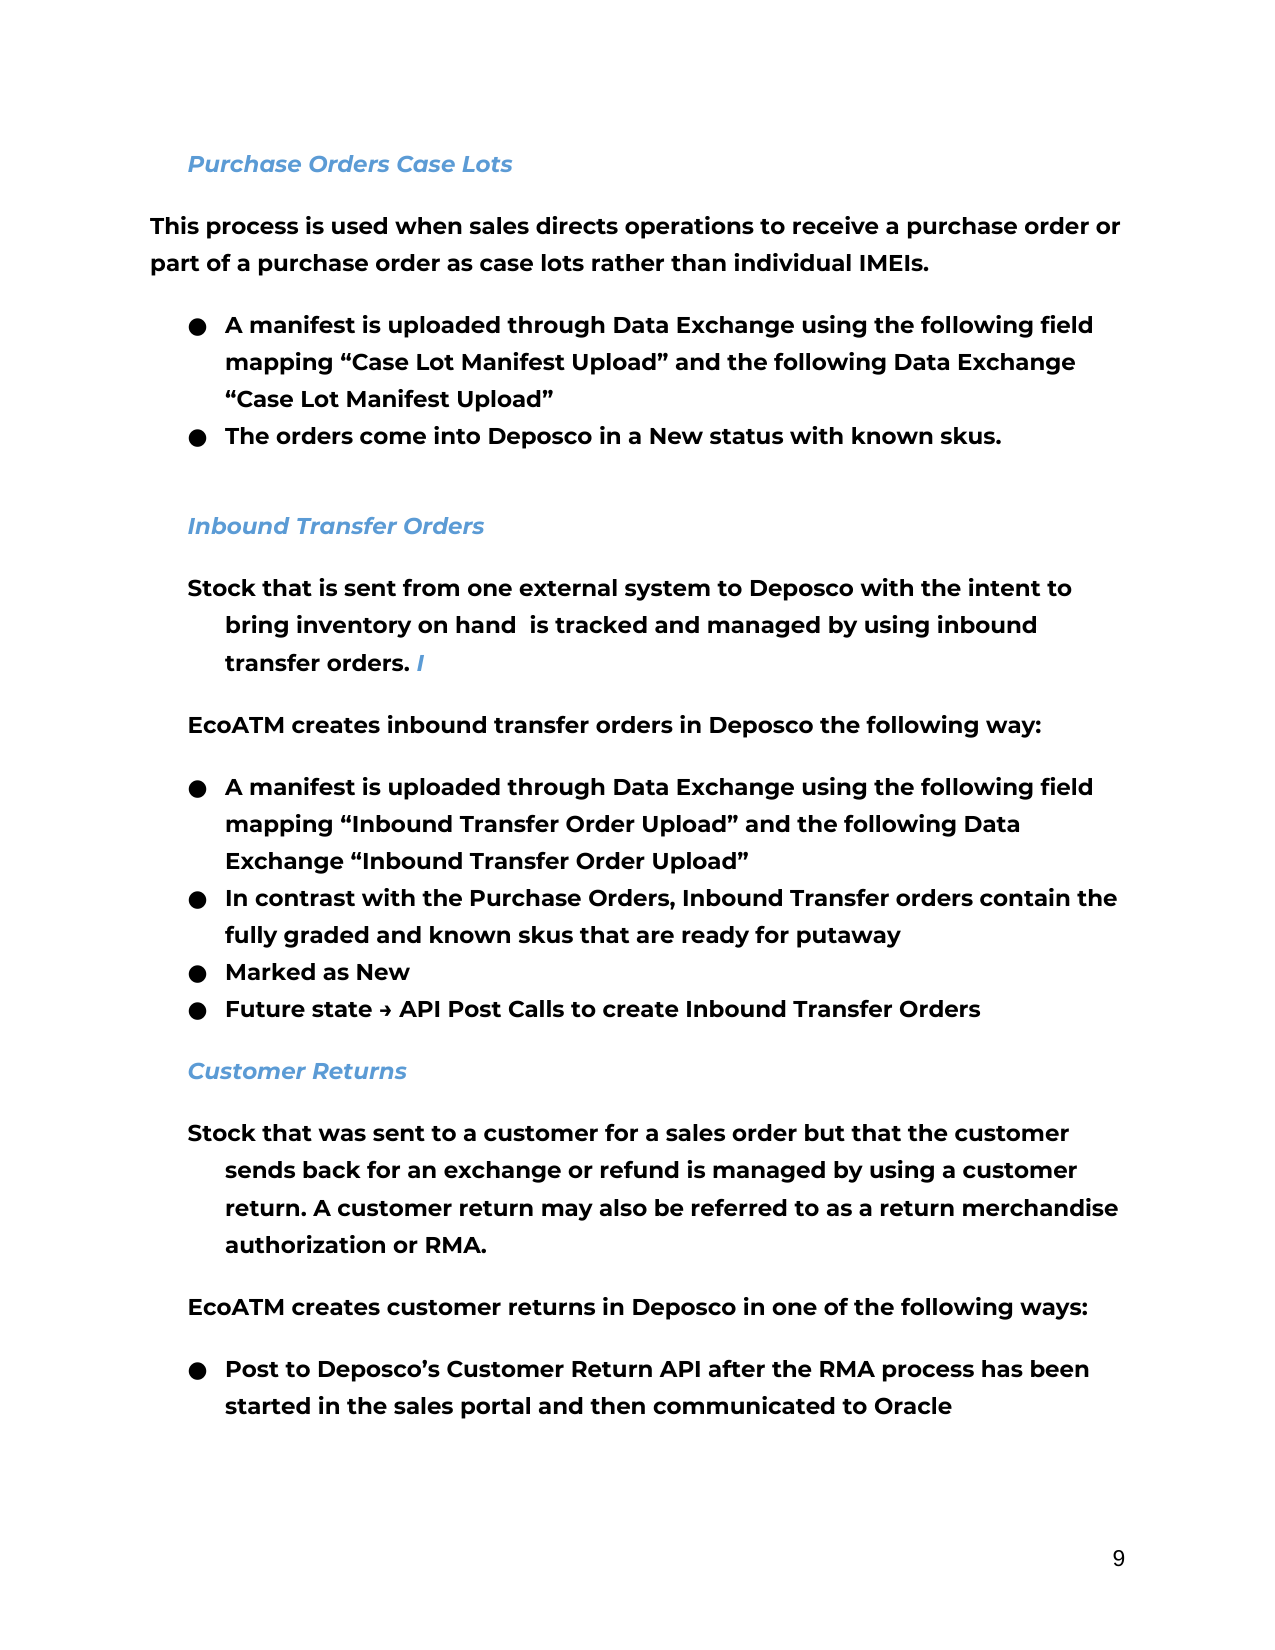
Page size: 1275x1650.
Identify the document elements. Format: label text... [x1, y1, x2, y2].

list Marked as New [187, 958, 1125, 986]
list In contrast with the Purchase Orders, Inbound Transfer orders contain the fully graded and known skus that are ready for putaway [187, 884, 1125, 949]
subtitle Customer Returns [187, 1057, 1125, 1085]
list Future state → API Post Calls to create Inbound Transfer Orders [187, 995, 1125, 1023]
text This process is used when sales directs operations to receive a purchase order or part of a purchase order as case lots rather than individual IMEIs. [150, 212, 1125, 277]
list The orders come into Deposco in a New status with known skus. [187, 422, 1125, 450]
list Post to Deposco’s Customer Return API after the RMA process has been started in the sales portal and then communicated to Oracle [187, 1355, 1125, 1420]
text EcoATM creates customer returns in Deposco in one of the following ways: [187, 1293, 1125, 1321]
text Stock that is sent from one external system to Deposco with the intent to bring inventory on hand is tracked and managed by using inbound transfer orders. I [187, 574, 1125, 677]
subtitle Purchase Orders Case Lots [187, 150, 1125, 178]
list A manifest is uploaded through Data Exchange using the following field mapping “Case Lot Manifest Upload” and the following Data Exchange “Case Lot Manifest Upload” [187, 311, 1125, 413]
list A manifest is uploaded through Data Exchange using the following field mapping “Inbound Transfer Order Upload” and the following Data Exchange “Inbound Transfer Order Upload” [187, 773, 1125, 875]
text Stock that was sent to a customer for a sales order but that the customer sends back for an exchange or refund is managed by using a customer return. A customer return may also be referred to as a return merchandise authorization or RMA. [187, 1119, 1125, 1259]
text EcoATM creates inbound transfer orders in Deposco the following way: [187, 711, 1125, 739]
subtitle Inbound Transfer Orders [187, 512, 1125, 540]
